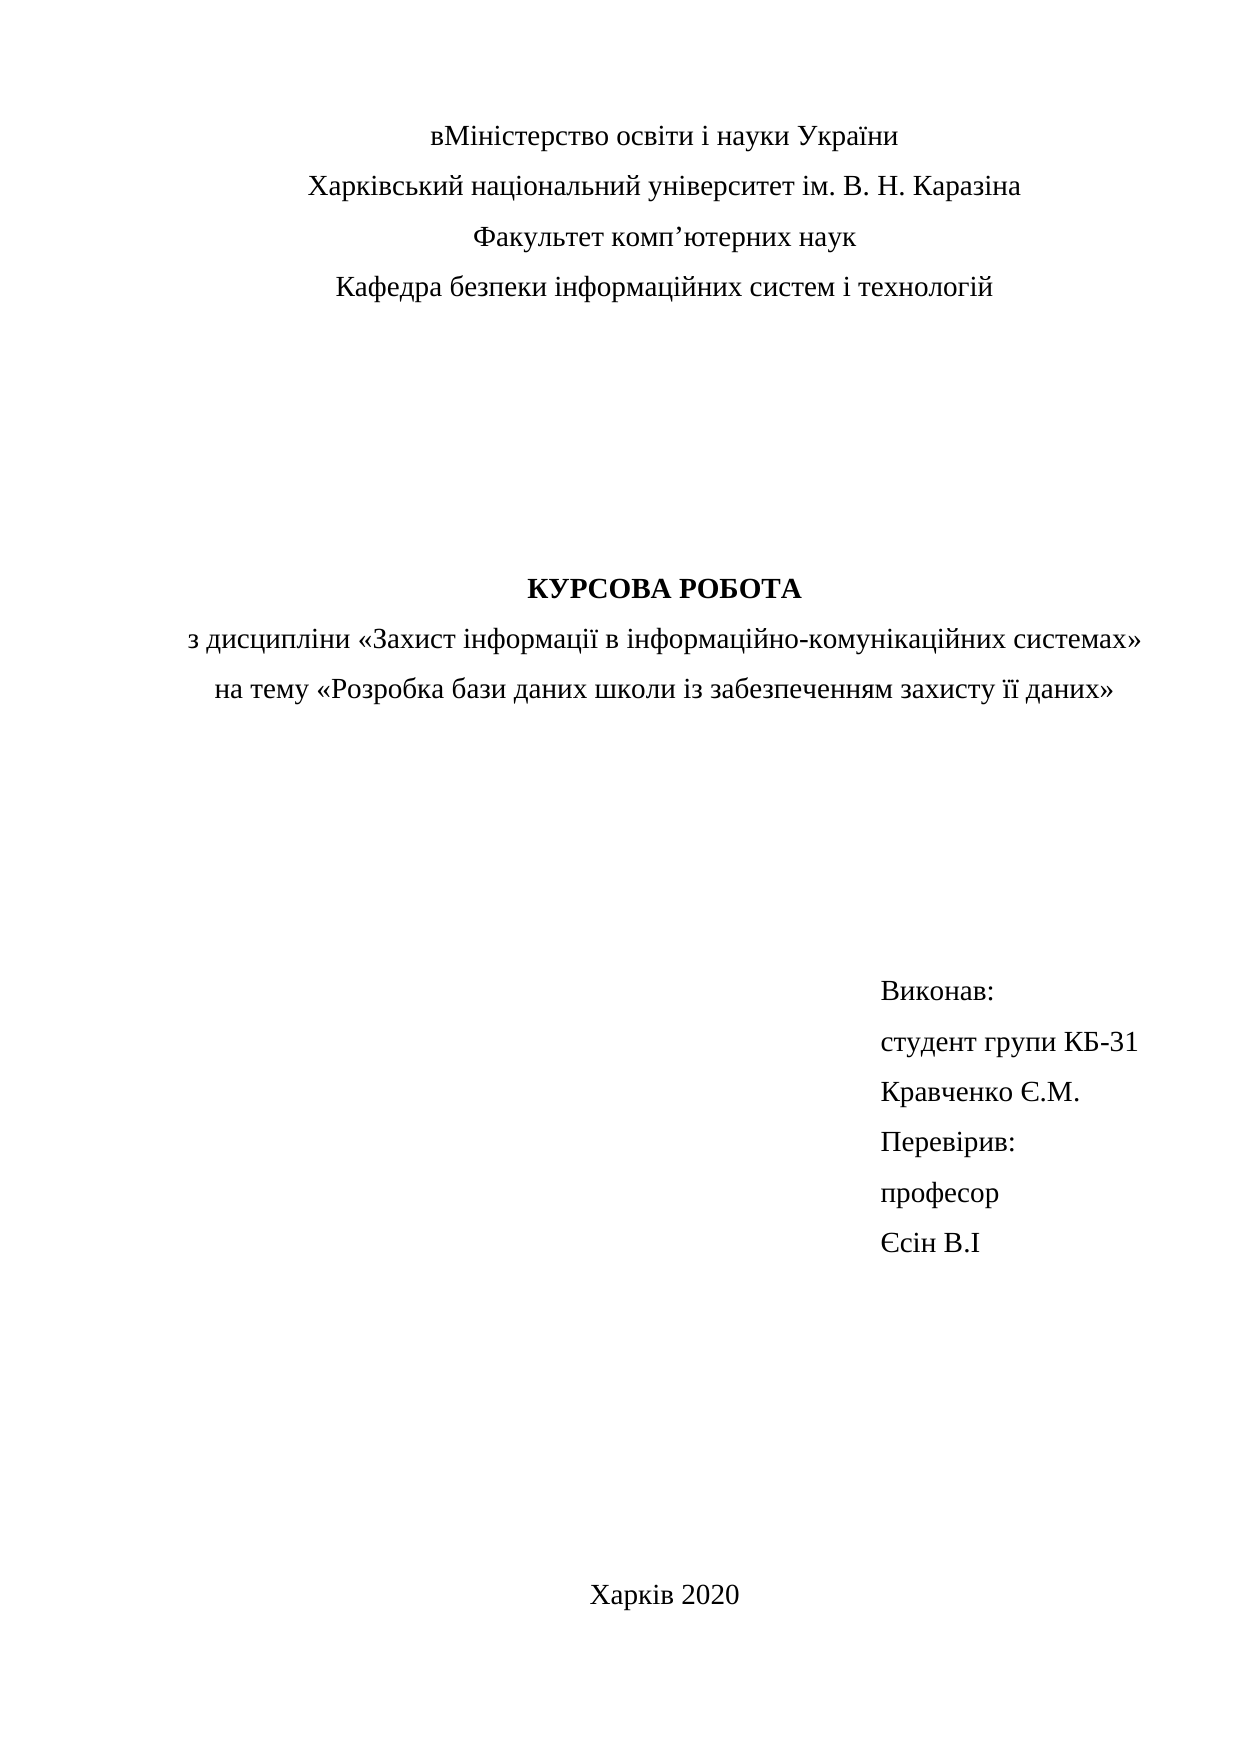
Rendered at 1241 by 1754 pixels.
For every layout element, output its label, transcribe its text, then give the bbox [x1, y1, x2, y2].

text Харківський національний університет ім. В. Н. Каразіна [177, 168, 1152, 202]
text Єсін В.І [880, 1225, 1152, 1258]
text Кафедра безпеки інформаційних систем і технологій [177, 269, 1152, 303]
text КУРСОВА РОБОТА [177, 571, 1152, 604]
text професор [880, 1175, 1152, 1208]
text Виконав: [880, 973, 1152, 1007]
text студент групи КБ-31 [880, 1024, 1152, 1057]
text Факультет комп’ютерних наук [177, 219, 1152, 252]
text вМіністерство освіти і науки України [177, 118, 1152, 152]
text Перевірив: [880, 1124, 1152, 1158]
text Кравченко Є.М. [880, 1074, 1152, 1108]
text Харків 2020 [177, 1577, 1152, 1611]
text з дисципліни «Захист інформації в інформаційно-комунікаційних системах» на тему «Розробка бази даних школи із забезпеченням захисту її даних» [177, 621, 1152, 705]
